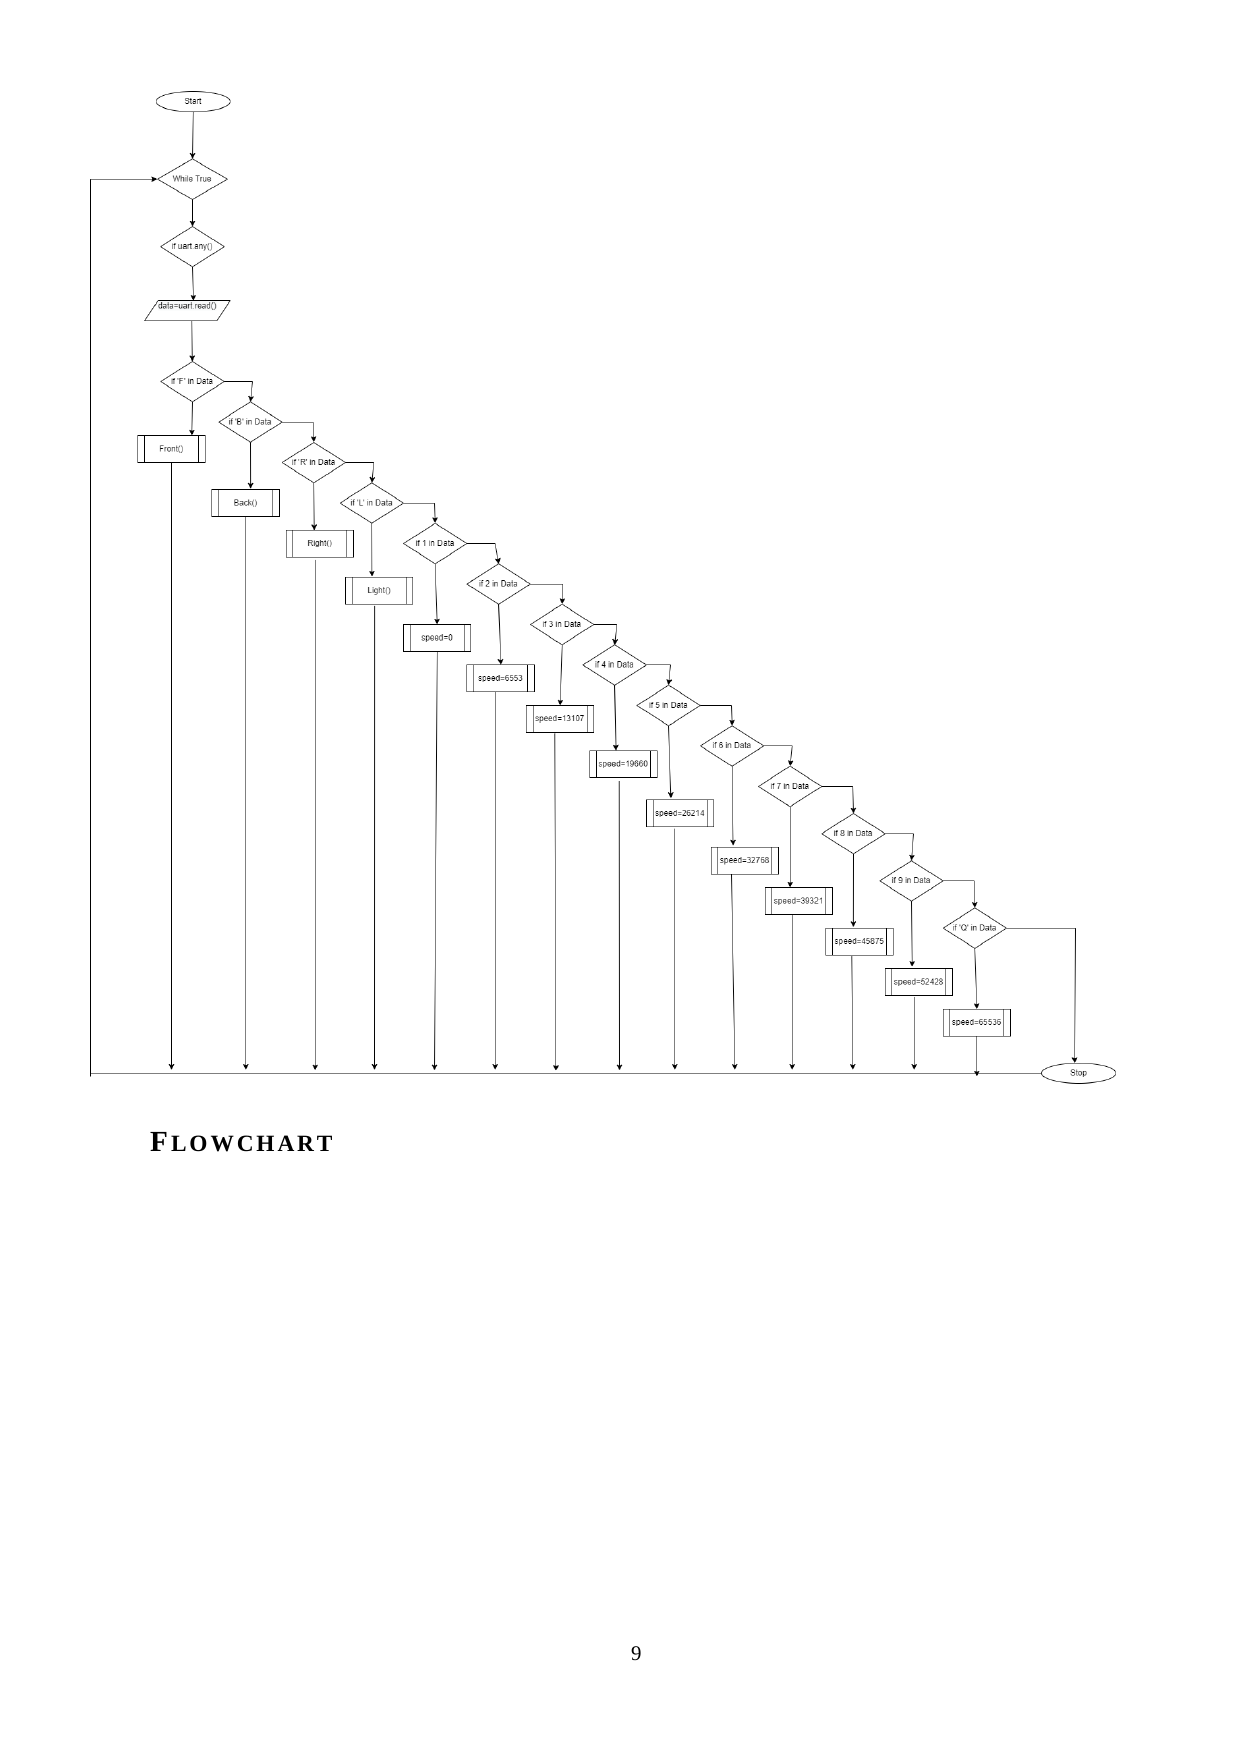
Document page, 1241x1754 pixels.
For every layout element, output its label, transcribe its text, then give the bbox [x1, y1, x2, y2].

picture [83, 81, 1122, 1095]
subtitle Flowchart [150, 1095, 1122, 1158]
